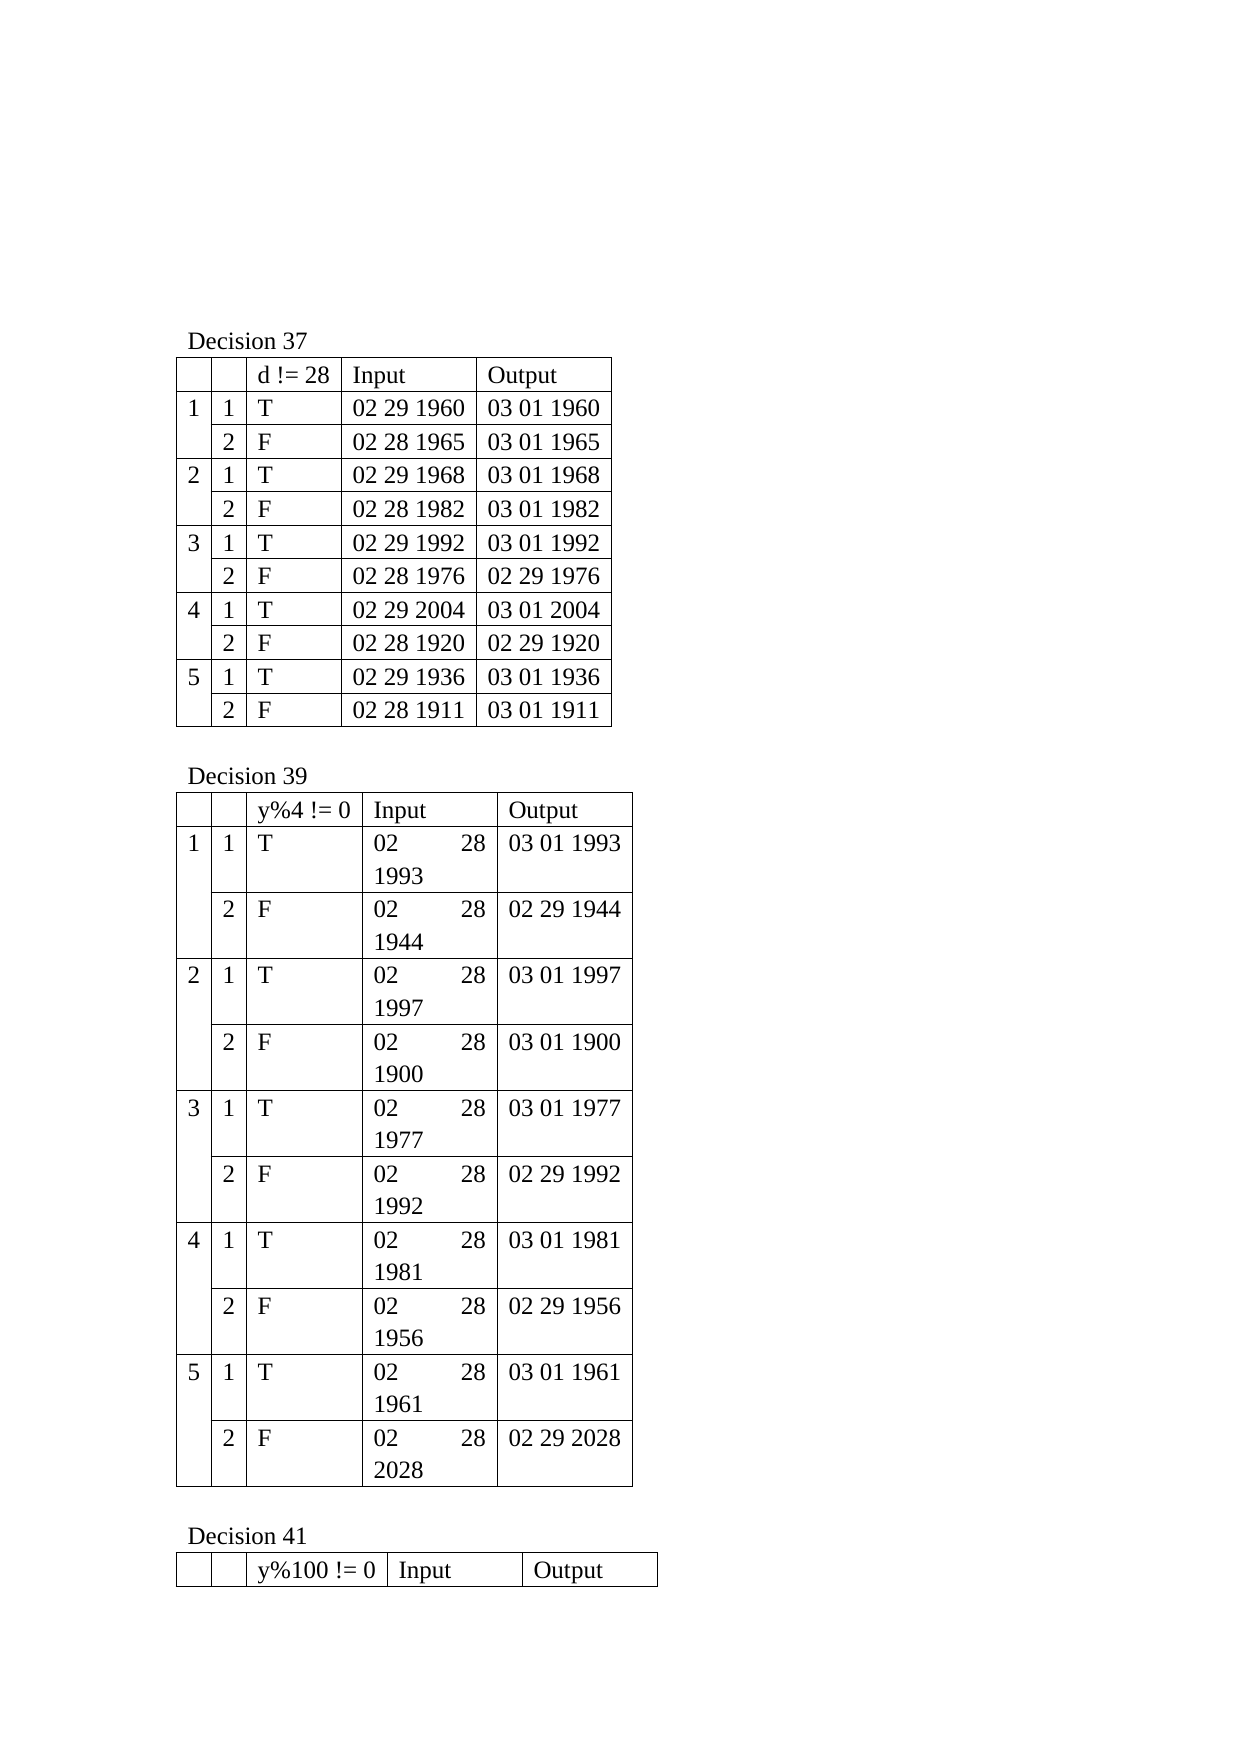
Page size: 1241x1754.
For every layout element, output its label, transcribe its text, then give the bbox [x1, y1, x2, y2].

text Decision 37 [187, 324, 1053, 357]
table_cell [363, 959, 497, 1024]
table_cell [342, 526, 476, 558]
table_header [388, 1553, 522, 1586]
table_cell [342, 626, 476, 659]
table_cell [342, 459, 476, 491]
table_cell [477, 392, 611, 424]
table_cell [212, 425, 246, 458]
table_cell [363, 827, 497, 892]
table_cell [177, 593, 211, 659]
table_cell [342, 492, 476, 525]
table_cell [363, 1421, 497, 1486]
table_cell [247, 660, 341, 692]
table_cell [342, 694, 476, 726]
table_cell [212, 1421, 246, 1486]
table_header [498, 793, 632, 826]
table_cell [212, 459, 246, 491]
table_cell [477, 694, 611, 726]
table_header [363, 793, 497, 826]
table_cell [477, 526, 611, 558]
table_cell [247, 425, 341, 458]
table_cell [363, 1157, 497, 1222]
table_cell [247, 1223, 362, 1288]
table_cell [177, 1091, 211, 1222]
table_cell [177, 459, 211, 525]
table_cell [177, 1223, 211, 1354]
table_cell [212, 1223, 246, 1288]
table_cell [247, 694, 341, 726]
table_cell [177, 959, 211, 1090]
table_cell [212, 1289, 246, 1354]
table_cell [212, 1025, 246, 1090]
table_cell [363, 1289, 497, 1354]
text Decision 39 [187, 759, 1053, 792]
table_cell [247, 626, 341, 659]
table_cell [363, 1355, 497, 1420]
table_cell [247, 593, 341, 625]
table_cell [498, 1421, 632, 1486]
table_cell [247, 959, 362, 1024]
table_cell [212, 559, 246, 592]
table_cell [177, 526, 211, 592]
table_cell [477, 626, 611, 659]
text Decision 41 [187, 1519, 1053, 1552]
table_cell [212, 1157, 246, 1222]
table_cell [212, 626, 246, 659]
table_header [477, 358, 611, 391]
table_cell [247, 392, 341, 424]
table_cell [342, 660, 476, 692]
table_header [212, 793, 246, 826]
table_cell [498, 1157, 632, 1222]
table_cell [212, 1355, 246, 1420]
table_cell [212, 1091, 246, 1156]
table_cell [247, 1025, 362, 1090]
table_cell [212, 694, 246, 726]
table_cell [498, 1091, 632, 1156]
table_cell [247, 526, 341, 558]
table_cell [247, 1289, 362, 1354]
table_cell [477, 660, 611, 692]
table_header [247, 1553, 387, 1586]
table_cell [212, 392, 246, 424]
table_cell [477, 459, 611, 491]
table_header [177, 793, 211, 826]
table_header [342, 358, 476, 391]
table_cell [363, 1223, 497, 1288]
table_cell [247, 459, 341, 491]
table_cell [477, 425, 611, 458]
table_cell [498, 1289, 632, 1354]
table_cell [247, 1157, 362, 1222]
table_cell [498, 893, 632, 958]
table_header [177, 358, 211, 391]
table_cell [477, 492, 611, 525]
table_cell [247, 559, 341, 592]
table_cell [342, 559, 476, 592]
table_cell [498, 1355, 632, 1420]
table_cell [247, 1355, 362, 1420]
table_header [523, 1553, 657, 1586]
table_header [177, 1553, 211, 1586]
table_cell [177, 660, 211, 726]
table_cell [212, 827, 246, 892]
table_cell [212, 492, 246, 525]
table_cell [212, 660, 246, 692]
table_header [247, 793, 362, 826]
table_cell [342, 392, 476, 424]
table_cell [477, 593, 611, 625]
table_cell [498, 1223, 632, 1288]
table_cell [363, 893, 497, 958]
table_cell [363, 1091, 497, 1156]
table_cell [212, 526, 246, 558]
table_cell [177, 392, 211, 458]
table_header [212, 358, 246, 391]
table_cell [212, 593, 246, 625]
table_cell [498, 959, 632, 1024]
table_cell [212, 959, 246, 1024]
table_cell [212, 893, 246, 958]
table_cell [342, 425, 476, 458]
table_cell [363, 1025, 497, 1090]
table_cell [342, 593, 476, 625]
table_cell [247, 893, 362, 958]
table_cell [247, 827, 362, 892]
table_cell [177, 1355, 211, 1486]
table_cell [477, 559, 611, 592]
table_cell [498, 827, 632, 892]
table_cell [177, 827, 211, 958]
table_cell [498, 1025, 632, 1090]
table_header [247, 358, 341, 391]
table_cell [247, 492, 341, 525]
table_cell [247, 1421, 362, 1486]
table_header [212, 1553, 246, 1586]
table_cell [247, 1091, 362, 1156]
